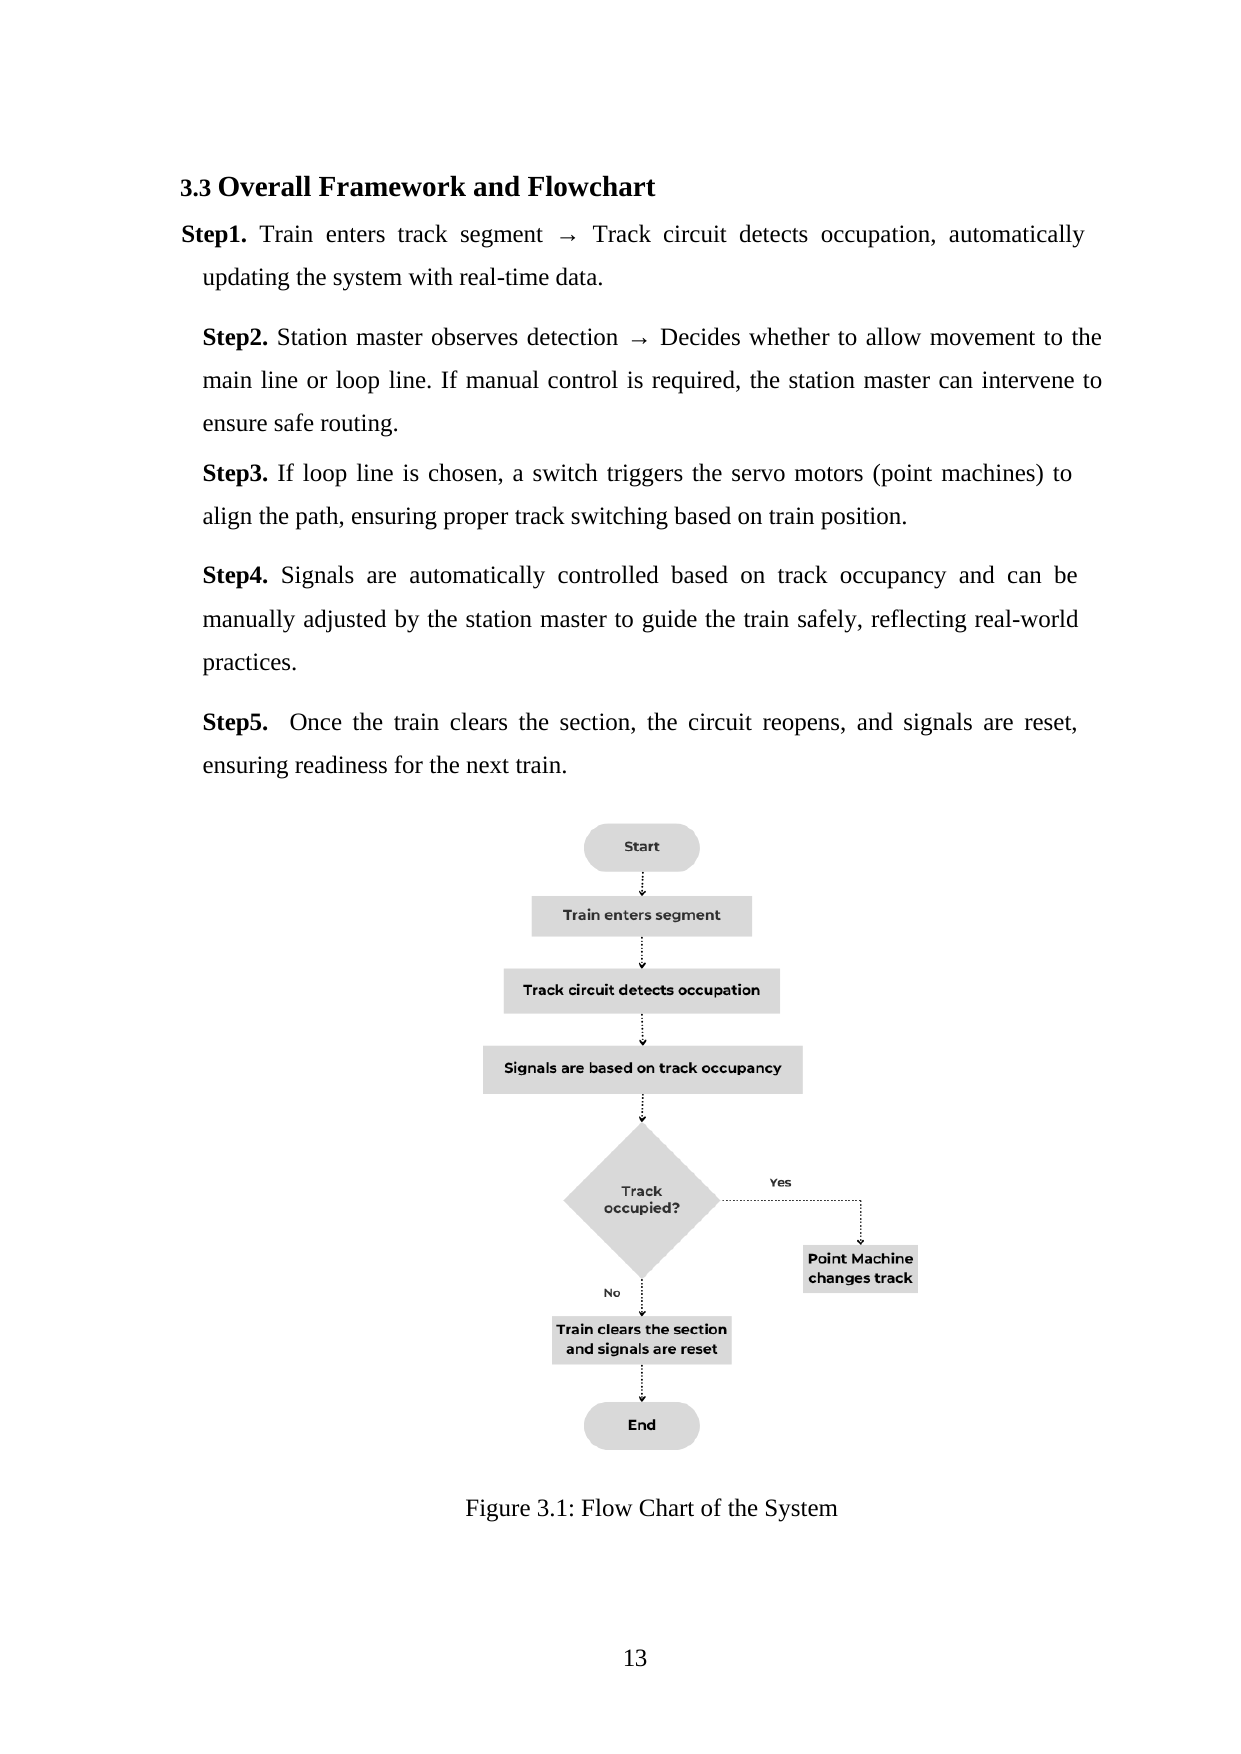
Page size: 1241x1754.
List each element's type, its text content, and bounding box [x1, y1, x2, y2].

text Step1. Train enters track segment → Track circuit detects occupation, automatically updating the system with real-time data. [181, 219, 1085, 291]
subtitle Overall Framework and Flowchart [180, 169, 1122, 202]
list Step5. Once the train clears the section, the circuit reopens, and signals are reset, ensuring readiness for the next train. [202, 707, 1079, 778]
list Step4. Signals are automatically controlled based on track occupancy and can be manually adjusted by the station master to guide the train safely, reflecting real-world practices. [202, 561, 1079, 676]
picture [202, 809, 1097, 1481]
list Step3. If loop line is chosen, a switch triggers the servo motors (point machines) to align the path, ensuring proper track switching based on train position. [202, 458, 1073, 529]
list Step2. Station master observes detection → Decides whether to allow movement to the main line or loop line. If manual control is required, the station master can intervene to ensure safe routing. [202, 322, 1103, 437]
list Figure 3.1: Flow Chart of the System [181, 1493, 1122, 1522]
